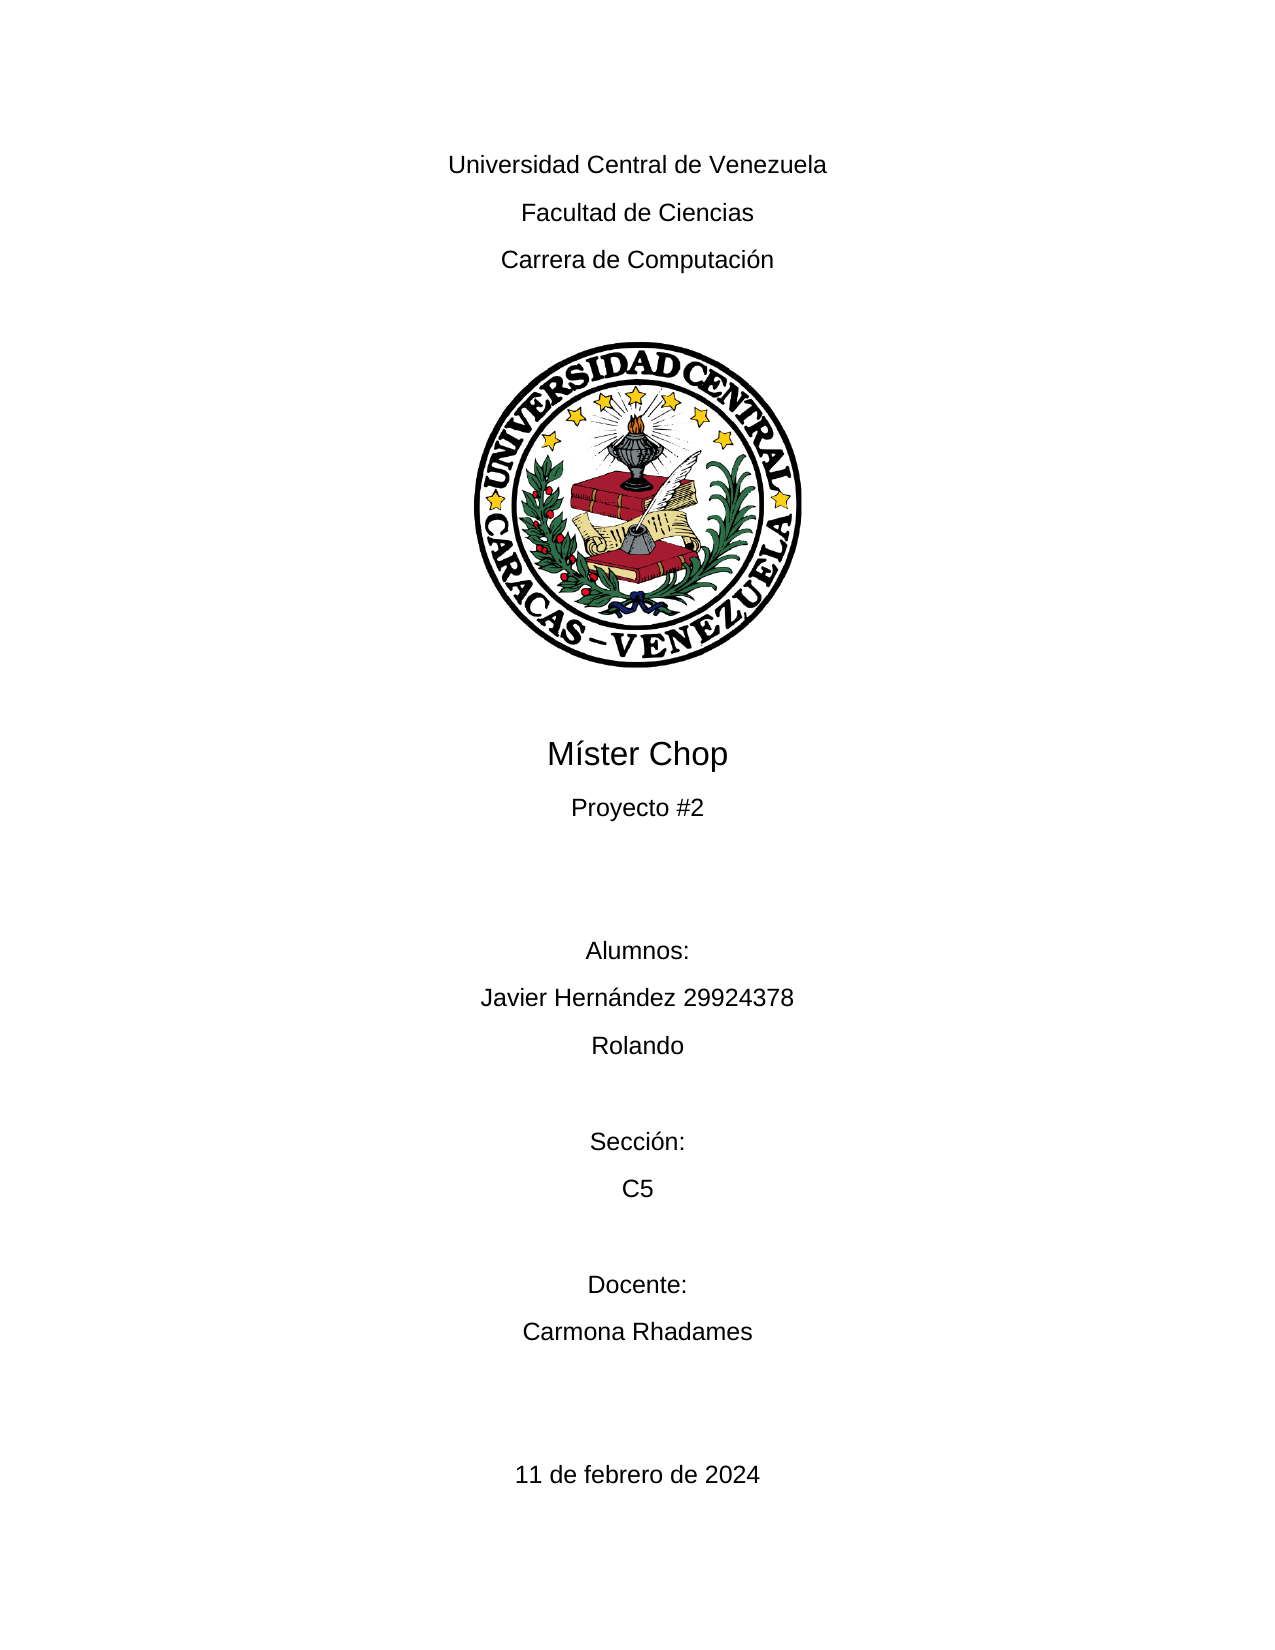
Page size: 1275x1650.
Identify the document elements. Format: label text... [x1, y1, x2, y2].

text 11 de febrero de 2024 [150, 1461, 1125, 1489]
text Docente: [150, 1270, 1125, 1298]
text Proyecto #2 [150, 793, 1125, 821]
text Sección: [150, 1127, 1125, 1155]
text Míster Chop [150, 734, 1125, 773]
text C5 [150, 1174, 1125, 1203]
text Javier Hernández 29924378 [150, 983, 1125, 1012]
text Universidad Central de Venezuela [150, 150, 1125, 179]
text Rolando [150, 1031, 1125, 1060]
text Carrera de Computación [150, 245, 1125, 274]
picture [473, 340, 802, 668]
text Alumnos: [150, 936, 1125, 964]
text Carmona Rhadames [150, 1317, 1125, 1346]
text Facultad de Ciencias [150, 198, 1125, 226]
